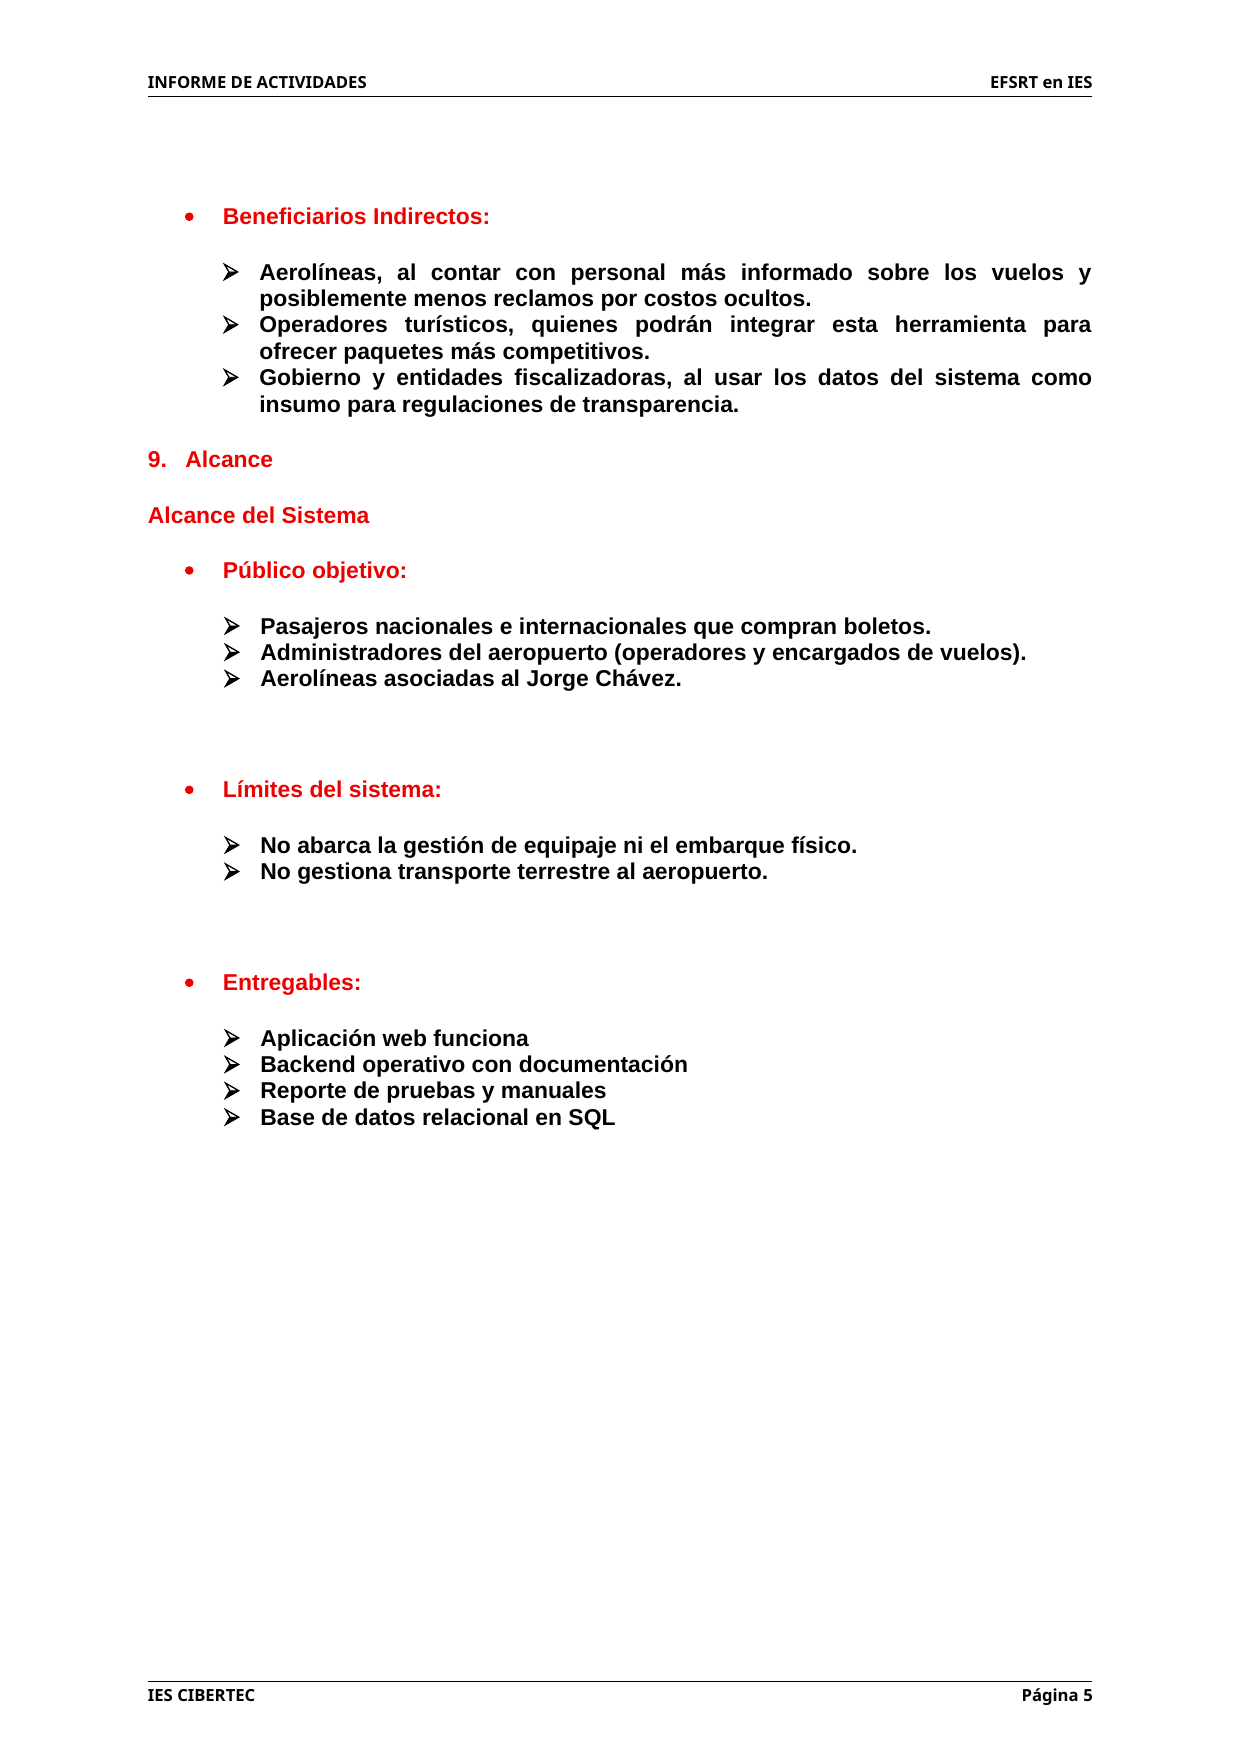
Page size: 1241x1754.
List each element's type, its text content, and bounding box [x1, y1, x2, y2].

list No abarca la gestión de equipaje ni el embarque físico. [223, 832, 1092, 858]
list Aerolíneas, al contar con personal más informado sobre los vuelos y posiblemente menos reclamos por costos ocultos. [222, 259, 1092, 311]
list Base de datos relacional en SQL [223, 1104, 1092, 1130]
list Pasajeros nacionales e internacionales que compran boletos. [223, 613, 1092, 639]
list Gobierno y entidades fiscalizadoras, al usar los datos del sistema como insumo para regulaciones de transparencia. [222, 364, 1092, 417]
list Aerolíneas asociadas al Jorge Chávez. [223, 665, 1092, 692]
list Aplicación web funciona [223, 1025, 1092, 1051]
list Público objetivo: [185, 557, 1092, 583]
list Backend operativo con documentación [223, 1051, 1092, 1077]
list Operadores turísticos, quienes podrán integrar esta herramienta para ofrecer paquetes más competitivos. [222, 311, 1092, 364]
list Entregables: [185, 969, 1092, 996]
list Alcance [148, 446, 1092, 472]
list No gestiona transporte terrestre al aeropuerto. [223, 858, 1092, 884]
list Beneficiarios Indirectos: [185, 203, 1092, 229]
list Límites del sistema: [185, 776, 1092, 803]
list Administradores del aeropuerto (operadores y encargados de vuelos). [223, 639, 1092, 665]
list Reporte de pruebas y manuales [223, 1077, 1092, 1104]
text Alcance del Sistema [148, 502, 1092, 528]
